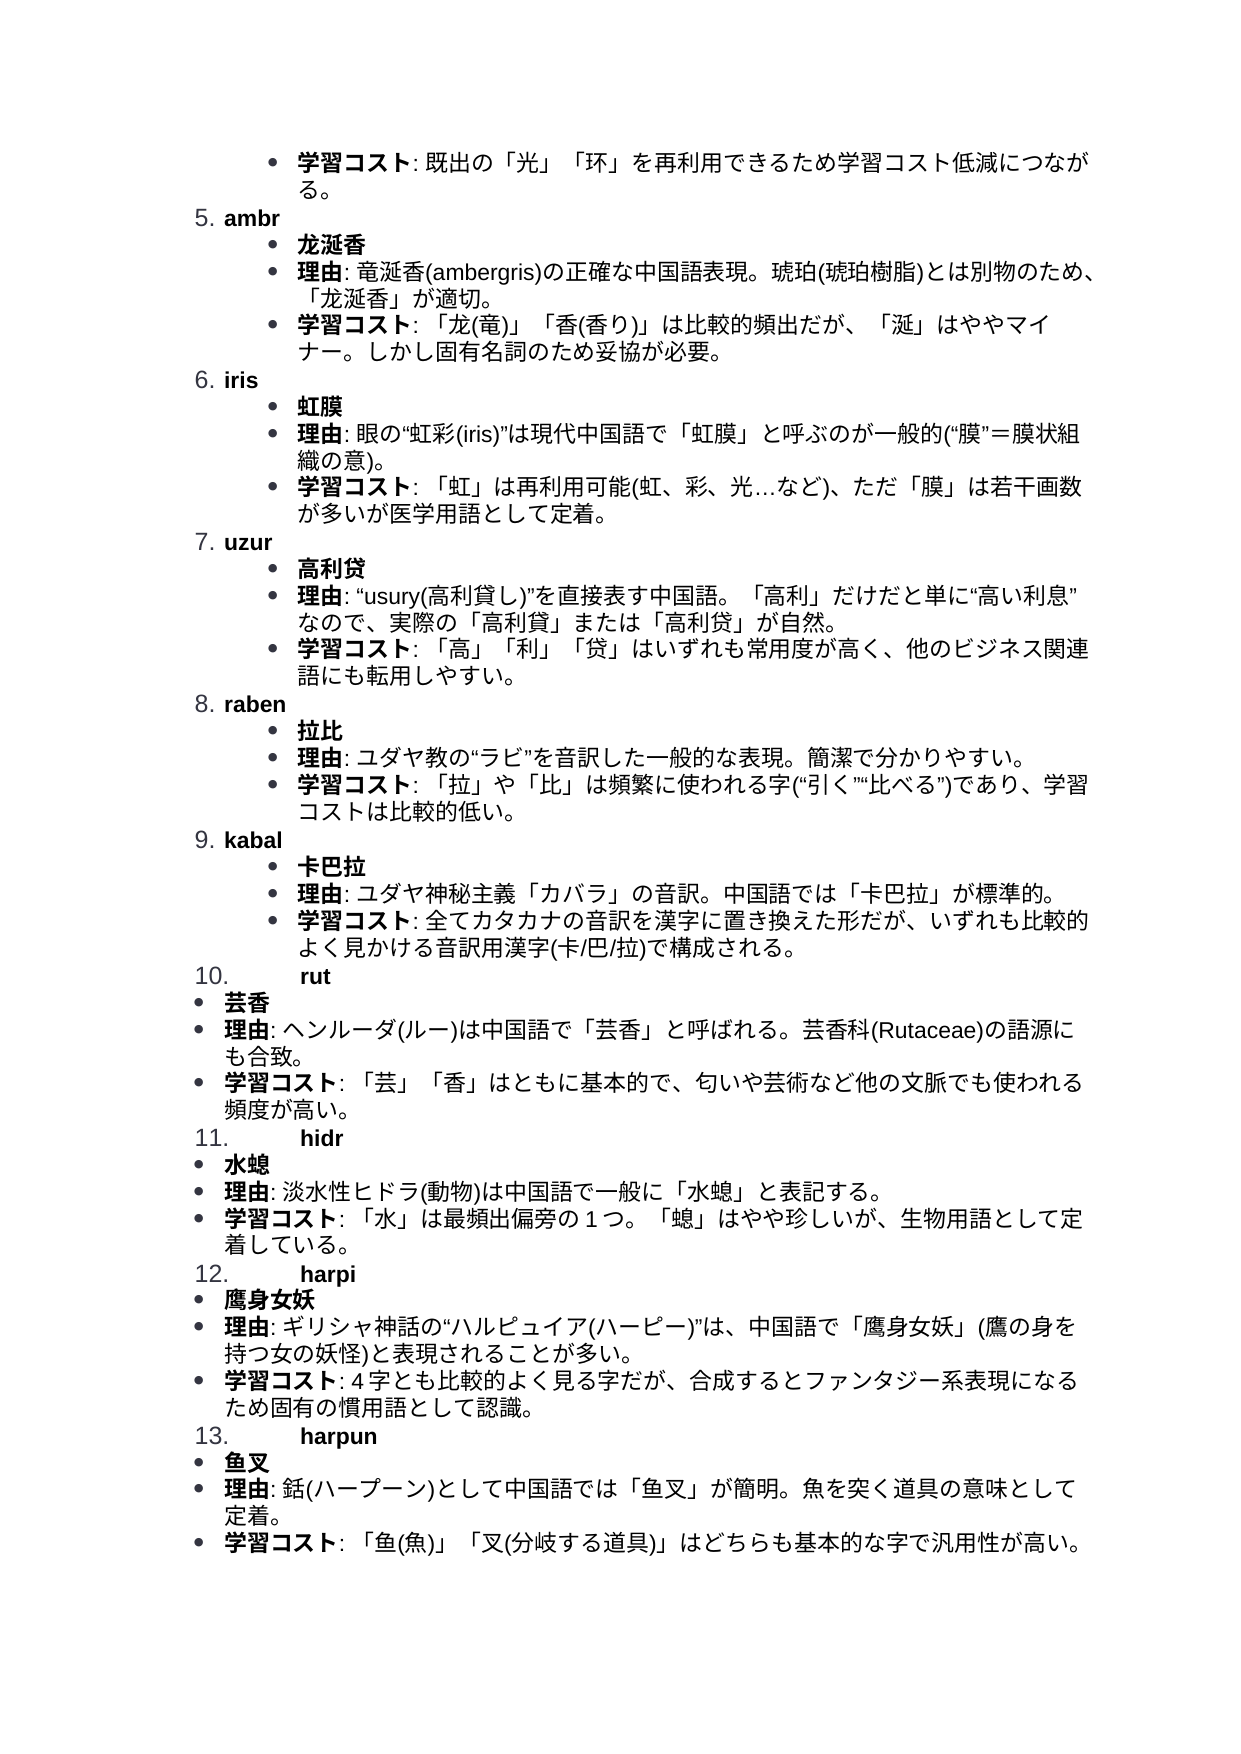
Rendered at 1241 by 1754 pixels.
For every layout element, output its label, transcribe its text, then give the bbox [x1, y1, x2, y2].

list iris [194, 365, 1090, 394]
list 学習コスト: 「鱼(魚)」「叉(分岐する道具)」はどちらも基本的な字で汎用性が高い。 [194, 1530, 1090, 1583]
list 水螅 [194, 1152, 1090, 1179]
list 学習コスト: 4字とも比較的よく見る字だが、合成するとファンタジー系表現になるため固有の慣用語として認識。 [194, 1368, 1090, 1421]
list 高利贷 [268, 556, 1090, 583]
list rut [194, 961, 1090, 990]
list 理由: ヘンルーダ(ルー)は中国語で「芸香」と呼ばれる。芸香科(Rutaceae)の語源にも合致。 [194, 1017, 1090, 1070]
list 学習コスト: 「水」は最頻出偏旁の1つ。「螅」はやや珍しいが、生物用語として定着している。 [194, 1206, 1090, 1259]
list raben [194, 689, 1090, 718]
list ambr [194, 203, 1090, 232]
list 拉比 [268, 718, 1090, 745]
list 理由: “usury(高利貸し)”を直接表す中国語。「高利」だけだと単に“高い利息”なので、実際の「高利貸」または「高利贷」が自然。 [268, 583, 1090, 636]
list 理由: 竜涎香(ambergris)の正確な中国語表現。琥珀(琥珀樹脂)とは別物のため、「龙涎香」が適切。 [268, 259, 1090, 312]
list 学習コスト: 「拉」や「比」は頻繁に使われる字(“引く”“比べる”)であり、学習コストは比較的低い。 [268, 772, 1090, 825]
list 理由: ユダヤ教の“ラビ”を音訳した一般的な表現。簡潔で分かりやすい。 [268, 745, 1090, 772]
list 学習コスト: 「高」「利」「贷」はいずれも常用度が高く、他のビジネス関連語にも転用しやすい。 [268, 636, 1090, 689]
list 鱼叉 [194, 1449, 1090, 1476]
list 学習コスト: 「芸」「香」はともに基本的で、匂いや芸術など他の文脈でも使われる頻度が高い。 [194, 1070, 1090, 1123]
list uzur [194, 527, 1090, 556]
list 学習コスト: 全てカタカナの音訳を漢字に置き換えた形だが、いずれも比較的よく見かける音訳用漢字(卡/巴/拉)で構成される。 [268, 908, 1090, 961]
list 学習コスト: 「虹」は再利用可能(虹、彩、光…など)、ただ「膜」は若干画数が多いが医学用語として定着。 [268, 474, 1090, 527]
list 芸香 [194, 990, 1090, 1017]
list 理由: ギリシャ神話の“ハルピュイア(ハーピー)”は、中国語で「鹰身女妖」(鷹の身を持つ女の妖怪)と表現されることが多い。 [194, 1314, 1090, 1368]
list 理由: 銛(ハープーン)として中国語では「鱼叉」が簡明。魚を突く道具の意味として定着。 [194, 1476, 1090, 1530]
list 龙涎香 [268, 232, 1090, 259]
list kabal [194, 825, 1090, 854]
list 学習コスト: 「龙(竜)」「香(香り)」は比較的頻出だが、「涎」はややマイナー。しかし固有名詞のため妥協が必要。 [268, 312, 1090, 365]
list 理由: ユダヤ神秘主義「カバラ」の音訳。中国語では「卡巴拉」が標準的。 [268, 881, 1090, 908]
list 理由: 眼の“虹彩(iris)”は現代中国語で「虹膜」と呼ぶのが一般的(“膜”＝膜状組織の意)。 [268, 421, 1090, 474]
list harpi [194, 1259, 1090, 1287]
list 虹膜 [268, 394, 1090, 421]
list 理由: 淡水性ヒドラ(動物)は中国語で一般に「水螅」と表記する。 [194, 1179, 1090, 1206]
list 卡巴拉 [268, 854, 1090, 881]
list harpun [194, 1421, 1090, 1449]
list hidr [194, 1123, 1090, 1152]
list 学習コスト: 既出の「光」「环」を再利用できるため学習コスト低減につながる。 [268, 150, 1090, 203]
list 鹰身女妖 [194, 1287, 1090, 1314]
